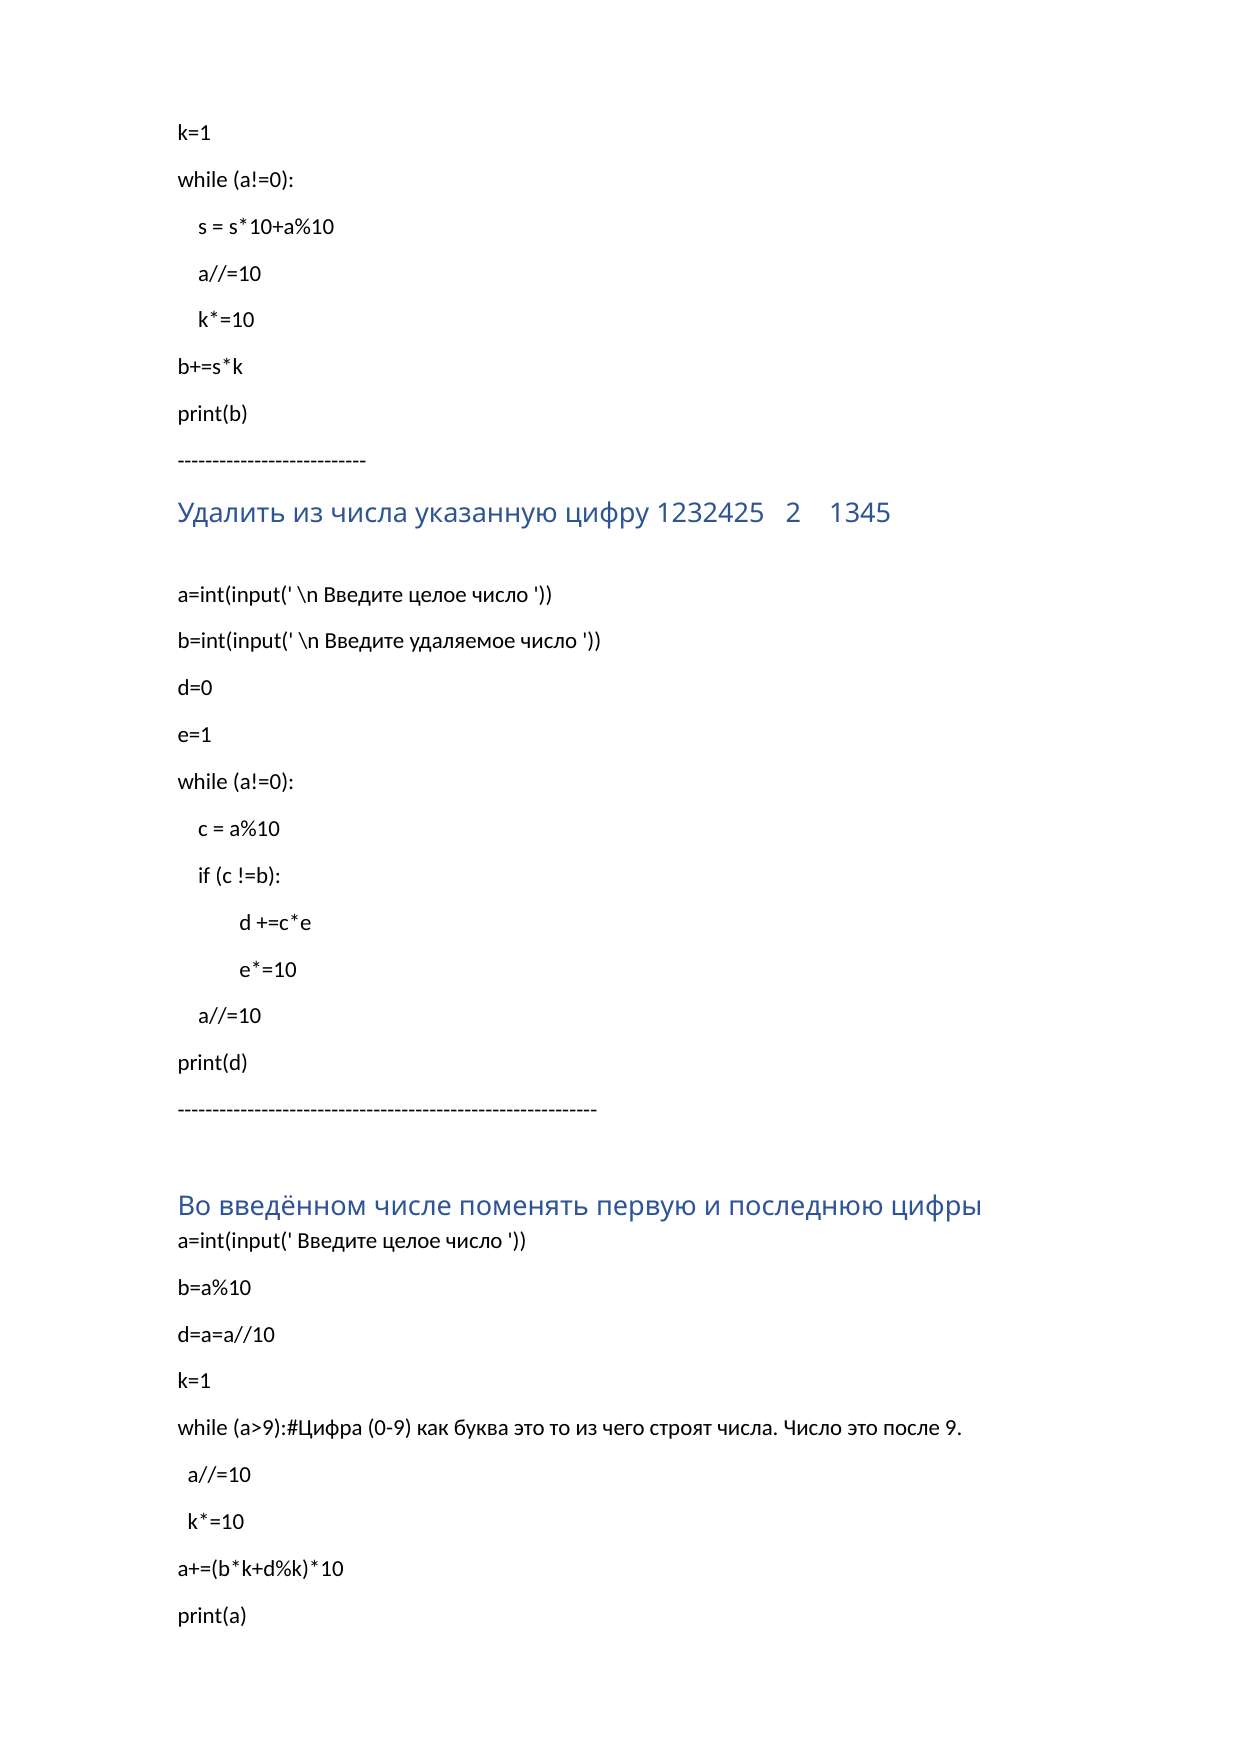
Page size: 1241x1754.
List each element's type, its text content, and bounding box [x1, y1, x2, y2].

text k*=10 [177, 306, 1152, 334]
text k*=10 [177, 1507, 1152, 1535]
text a//=10 [177, 1002, 1152, 1030]
text c = a%10 [177, 814, 1152, 842]
text a//=10 [177, 259, 1152, 287]
subtitle Удалить из числа указанную цифру 1232425 2 1345 [177, 493, 1152, 530]
text print(d) [177, 1048, 1152, 1077]
text b=a%10 [177, 1273, 1152, 1301]
text e=1 [177, 720, 1152, 748]
text k=1 [177, 1367, 1152, 1395]
text a=int(input(' Введите целое число ')) [177, 1226, 1152, 1254]
text k=1 [177, 118, 1152, 146]
text b+=s*k [177, 352, 1152, 381]
text while (a>9):#Цифра (0-9) как буква это то из чего строят числа. Число это после 9. [177, 1413, 1152, 1442]
text while (a!=0): [177, 165, 1152, 193]
text --------------------------- [177, 446, 1152, 474]
text ------------------------------------------------------------ [177, 1095, 1152, 1123]
text d +=c*e [177, 908, 1152, 936]
text print(b) [177, 399, 1152, 427]
text d=0 [177, 673, 1152, 702]
text b=int(input(' \n Введите удаляемое число ')) [177, 627, 1152, 655]
text if (c !=b): [177, 861, 1152, 889]
text a//=10 [177, 1460, 1152, 1488]
text s = s*10+a%10 [177, 212, 1152, 240]
text a=int(input(' \n Введите целое число ')) [177, 580, 1152, 608]
text d=a=a//10 [177, 1320, 1152, 1348]
text while (a!=0): [177, 767, 1152, 795]
text e*=10 [177, 955, 1152, 983]
text a+=(b*k+d%k)*10 [177, 1554, 1152, 1582]
text print(a) [177, 1601, 1152, 1629]
subtitle Во введённом числе поменять первую и последнюю цифры [177, 1186, 1152, 1223]
